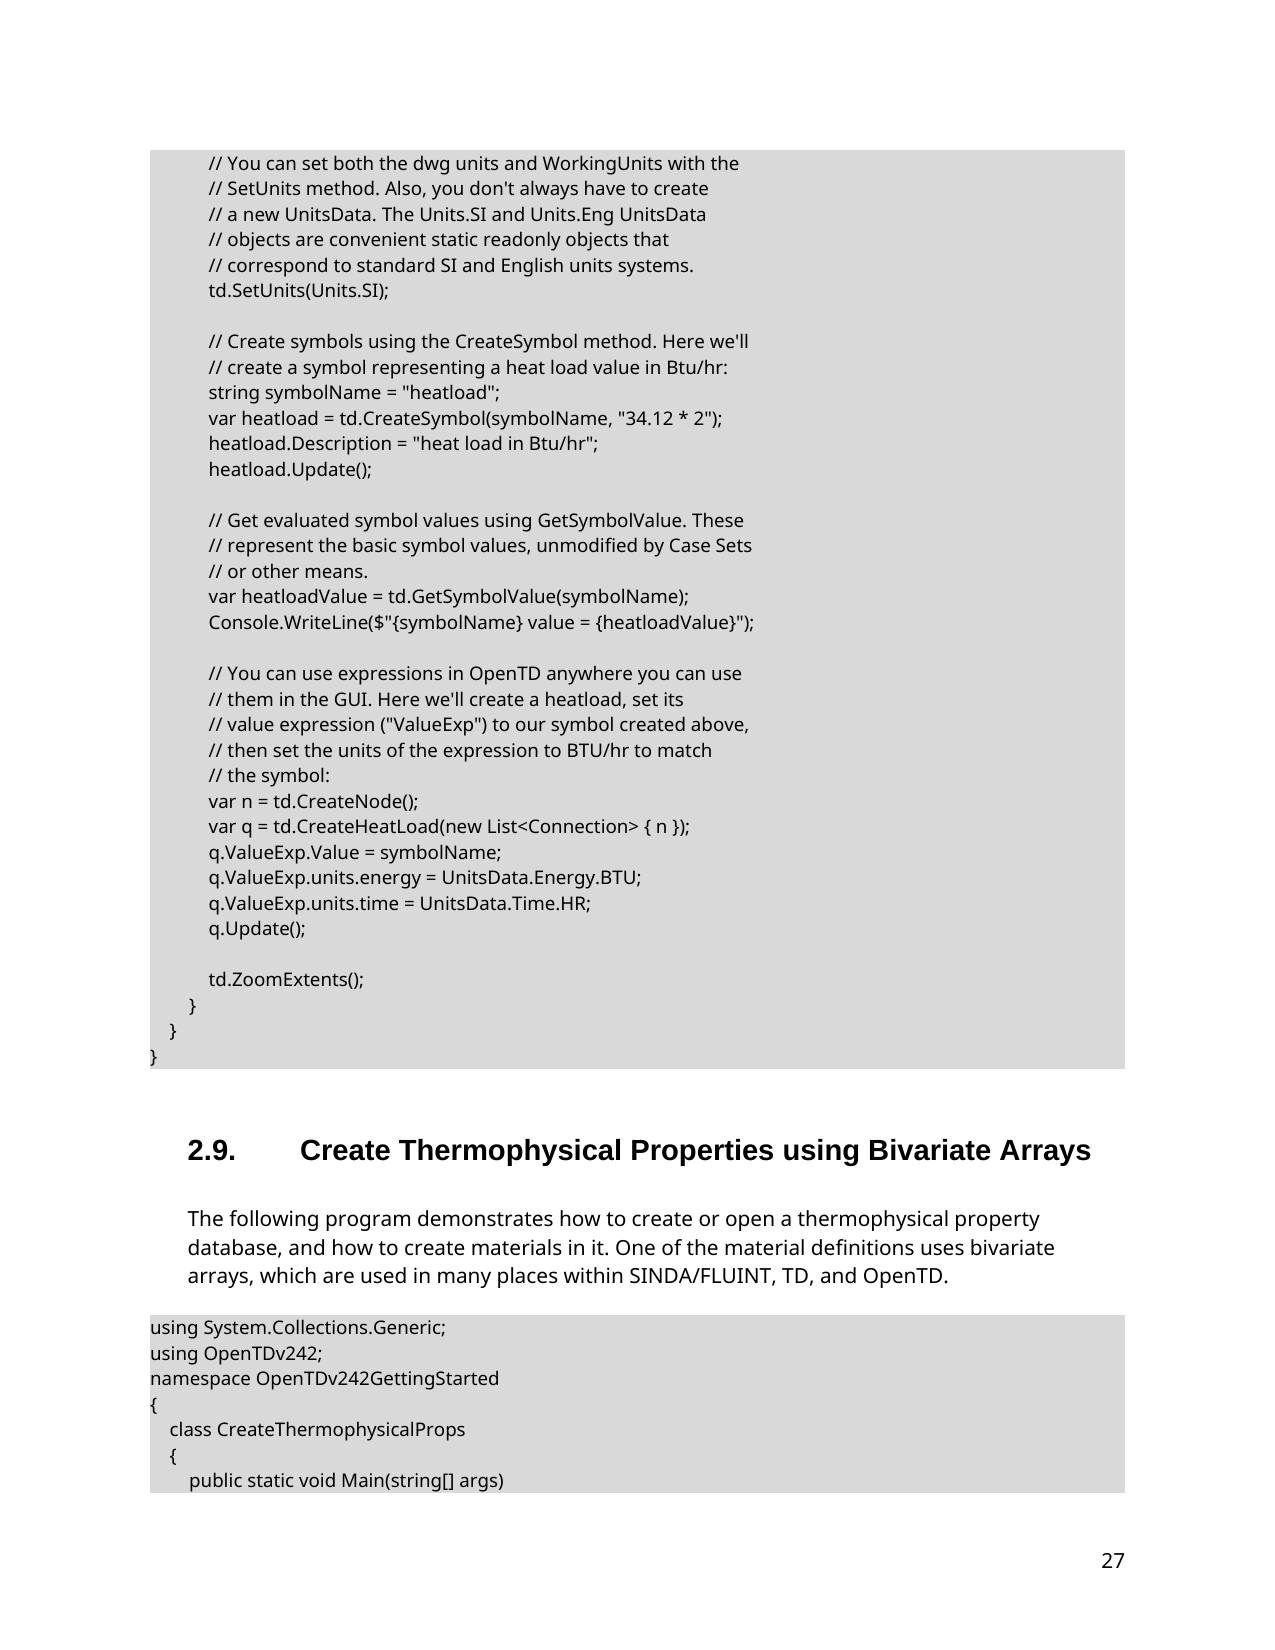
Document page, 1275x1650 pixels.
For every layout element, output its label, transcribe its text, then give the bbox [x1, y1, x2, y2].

text // the symbol: [150, 762, 1125, 788]
text heatload.Update(); [150, 456, 1125, 482]
text // objects are convenient static readonly objects that [150, 227, 1125, 252]
text Console.WriteLine($"{symbolName} value = {heatloadValue}"); [150, 609, 1125, 635]
text // SetUnits method. Also, you don't always have to create [150, 176, 1125, 201]
text td.ZoomExtents(); [150, 967, 1125, 992]
text q.Update(); [150, 916, 1125, 941]
text // them in the GUI. Here we'll create a heatload, set its [150, 686, 1125, 711]
text } [150, 992, 1125, 1018]
text // Create symbols using the CreateSymbol method. Here we'll [150, 329, 1125, 354]
text public static void Main(string[] args) [150, 1468, 1125, 1493]
text q.ValueExp.units.energy = UnitsData.Energy.BTU; [150, 864, 1125, 890]
text // Get evaluated symbol values using GetSymbolValue. These [150, 507, 1125, 533]
text string symbolName = "heatload"; [150, 380, 1125, 405]
text var heatload = td.CreateSymbol(symbolName, "34.12 * 2"); [150, 405, 1125, 431]
text using OpenTDv242; [150, 1340, 1125, 1366]
text using System.Collections.Generic; [150, 1315, 1125, 1340]
text // represent the basic symbol values, unmodified by Case Sets [150, 533, 1125, 558]
text } [150, 1043, 1125, 1069]
text td.SetUnits(Units.SI); [150, 278, 1125, 303]
subtitle Create Thermophysical Properties using Bivariate Arrays [187, 1133, 1125, 1167]
text // You can use expressions in OpenTD anywhere you can use [150, 660, 1125, 686]
text // a new UnitsData. The Units.SI and Units.Eng UnitsData [150, 201, 1125, 227]
text q.ValueExp.Value = symbolName; [150, 839, 1125, 864]
text var heatloadValue = td.GetSymbolValue(symbolName); [150, 584, 1125, 609]
text q.ValueExp.units.time = UnitsData.Time.HR; [150, 890, 1125, 916]
text class CreateThermophysicalProps [150, 1417, 1125, 1442]
text // correspond to standard SI and English units systems. [150, 252, 1125, 278]
text // or other means. [150, 558, 1125, 584]
text // value expression ("ValueExp") to our symbol created above, [150, 711, 1125, 737]
text // You can set both the dwg units and WorkingUnits with the [150, 150, 1125, 176]
text The following program demonstrates how to create or open a thermophysical property database, and how to create materials in it. One of the material definitions uses bivariate arrays, which are used in many places within SINDA/FLUINT, TD, and OpenTD. [187, 1204, 1125, 1290]
text var q = td.CreateHeatLoad(new List<Connection> { n }); [150, 813, 1125, 839]
text // then set the units of the expression to BTU/hr to match [150, 737, 1125, 762]
text heatload.Description = "heat load in Btu/hr"; [150, 431, 1125, 456]
text var n = td.CreateNode(); [150, 788, 1125, 813]
text { [150, 1442, 1125, 1468]
text namespace OpenTDv242GettingStarted [150, 1366, 1125, 1391]
text } [150, 1018, 1125, 1043]
text // create a symbol representing a heat load value in Btu/hr: [150, 354, 1125, 380]
text { [150, 1391, 1125, 1417]
